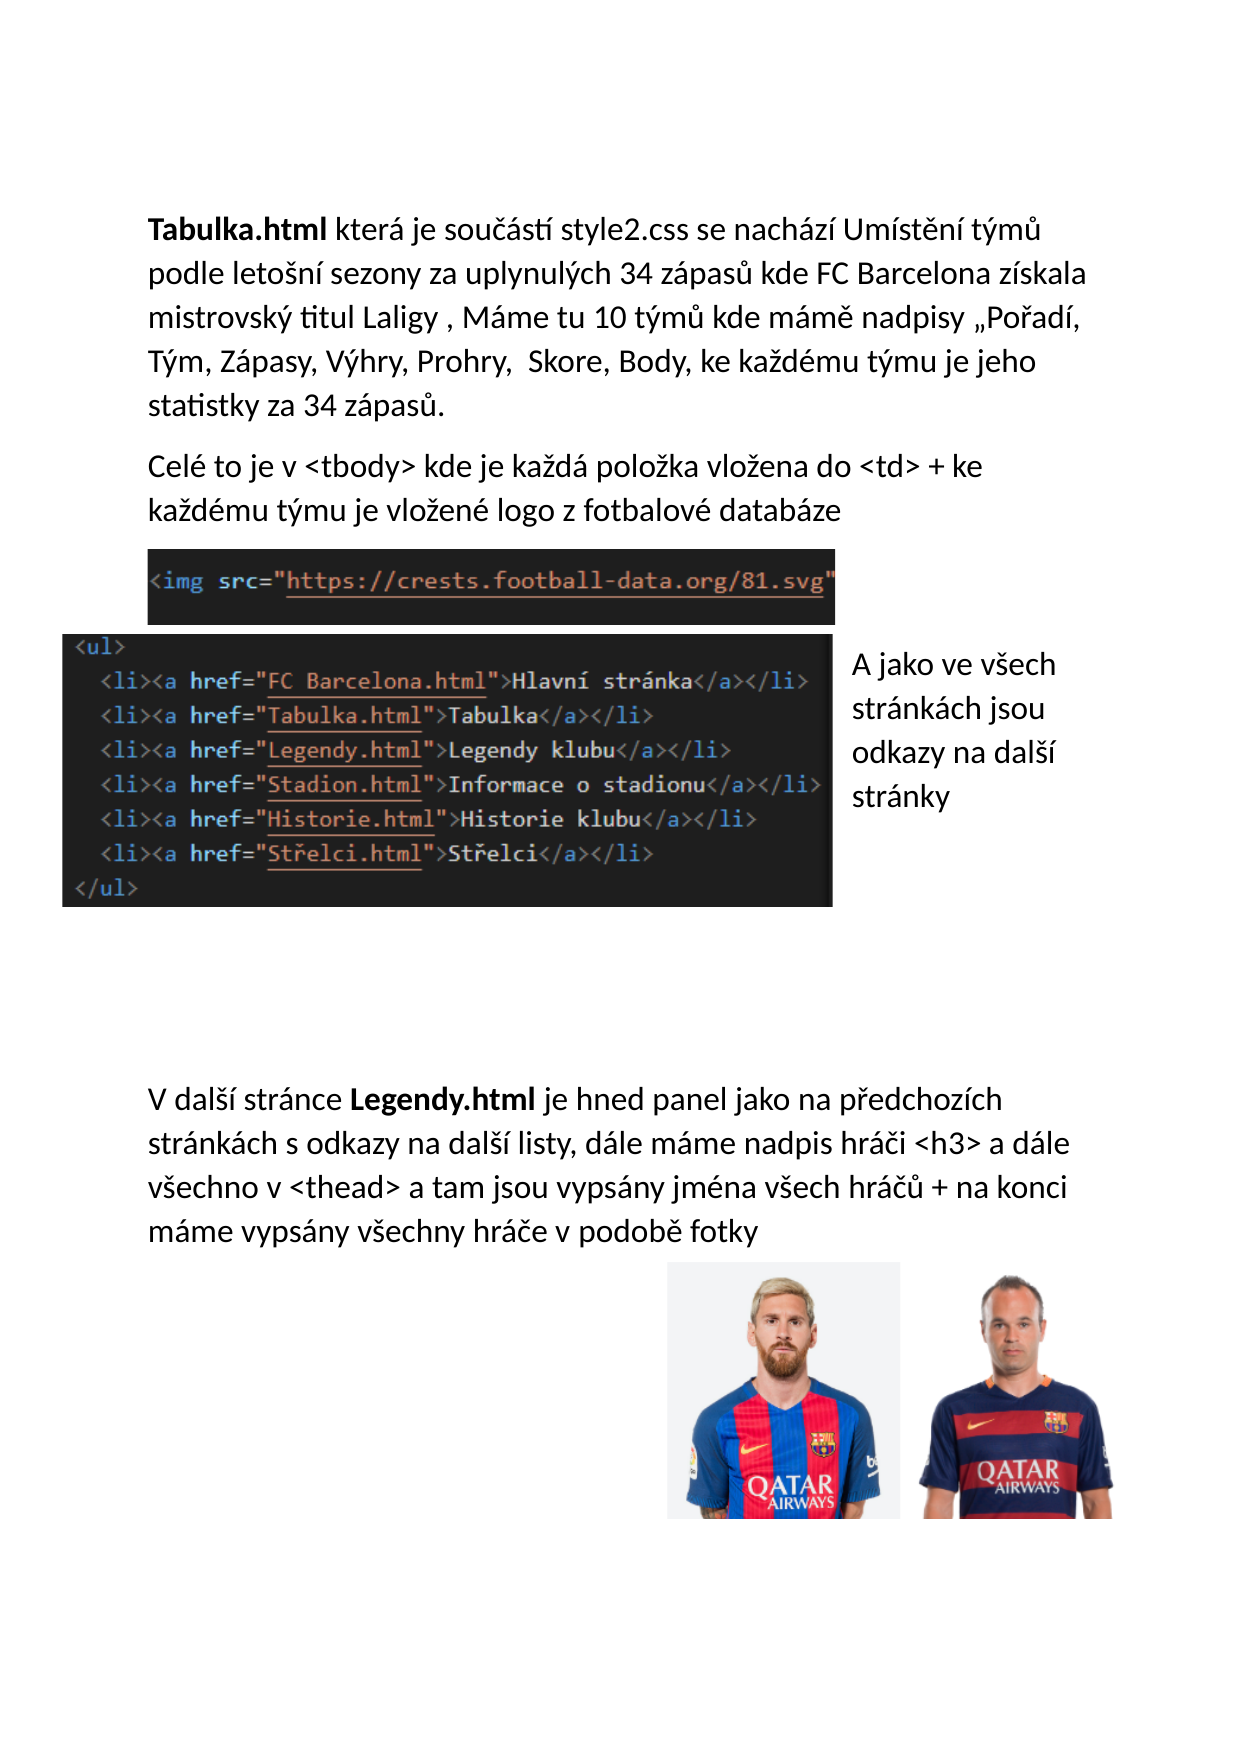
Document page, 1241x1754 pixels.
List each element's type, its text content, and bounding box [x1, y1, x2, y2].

picture [665, 1261, 1128, 1518]
text A jako ve všech stránkách jsou odkazy na další stránky [832, 643, 1093, 816]
text V další stránce Legendy.html je hned panel jako na předchozích stránkách s odkazy na další listy, dále máme nadpis hráči <h3> a dále všechno v <thead> a tam jsou vypsány jména všech hráčů + na konci máme vypsány všechny hráče v podobě fotky [148, 1078, 1093, 1251]
picture [147, 549, 836, 625]
picture [61, 634, 832, 907]
text Tabulka.html která je součástí style2.css se nachází Umístění týmů podle letošní sezony za uplynulých 34 zápasů kde FC Barcelona získala mistrovský titul Laligy , Máme tu 10 týmů kde mámě nadpisy „Pořadí, Tým, Zápasy, Výhry, Prohry, Skore, Body, ke každému týmu je jeho statistky za 34 zápasů. [148, 208, 1093, 425]
text Celé to je v <tbody> kde je každá položka vložena do <td> + ke každému týmu je vložené logo z fotbalové databáze [148, 445, 1093, 529]
